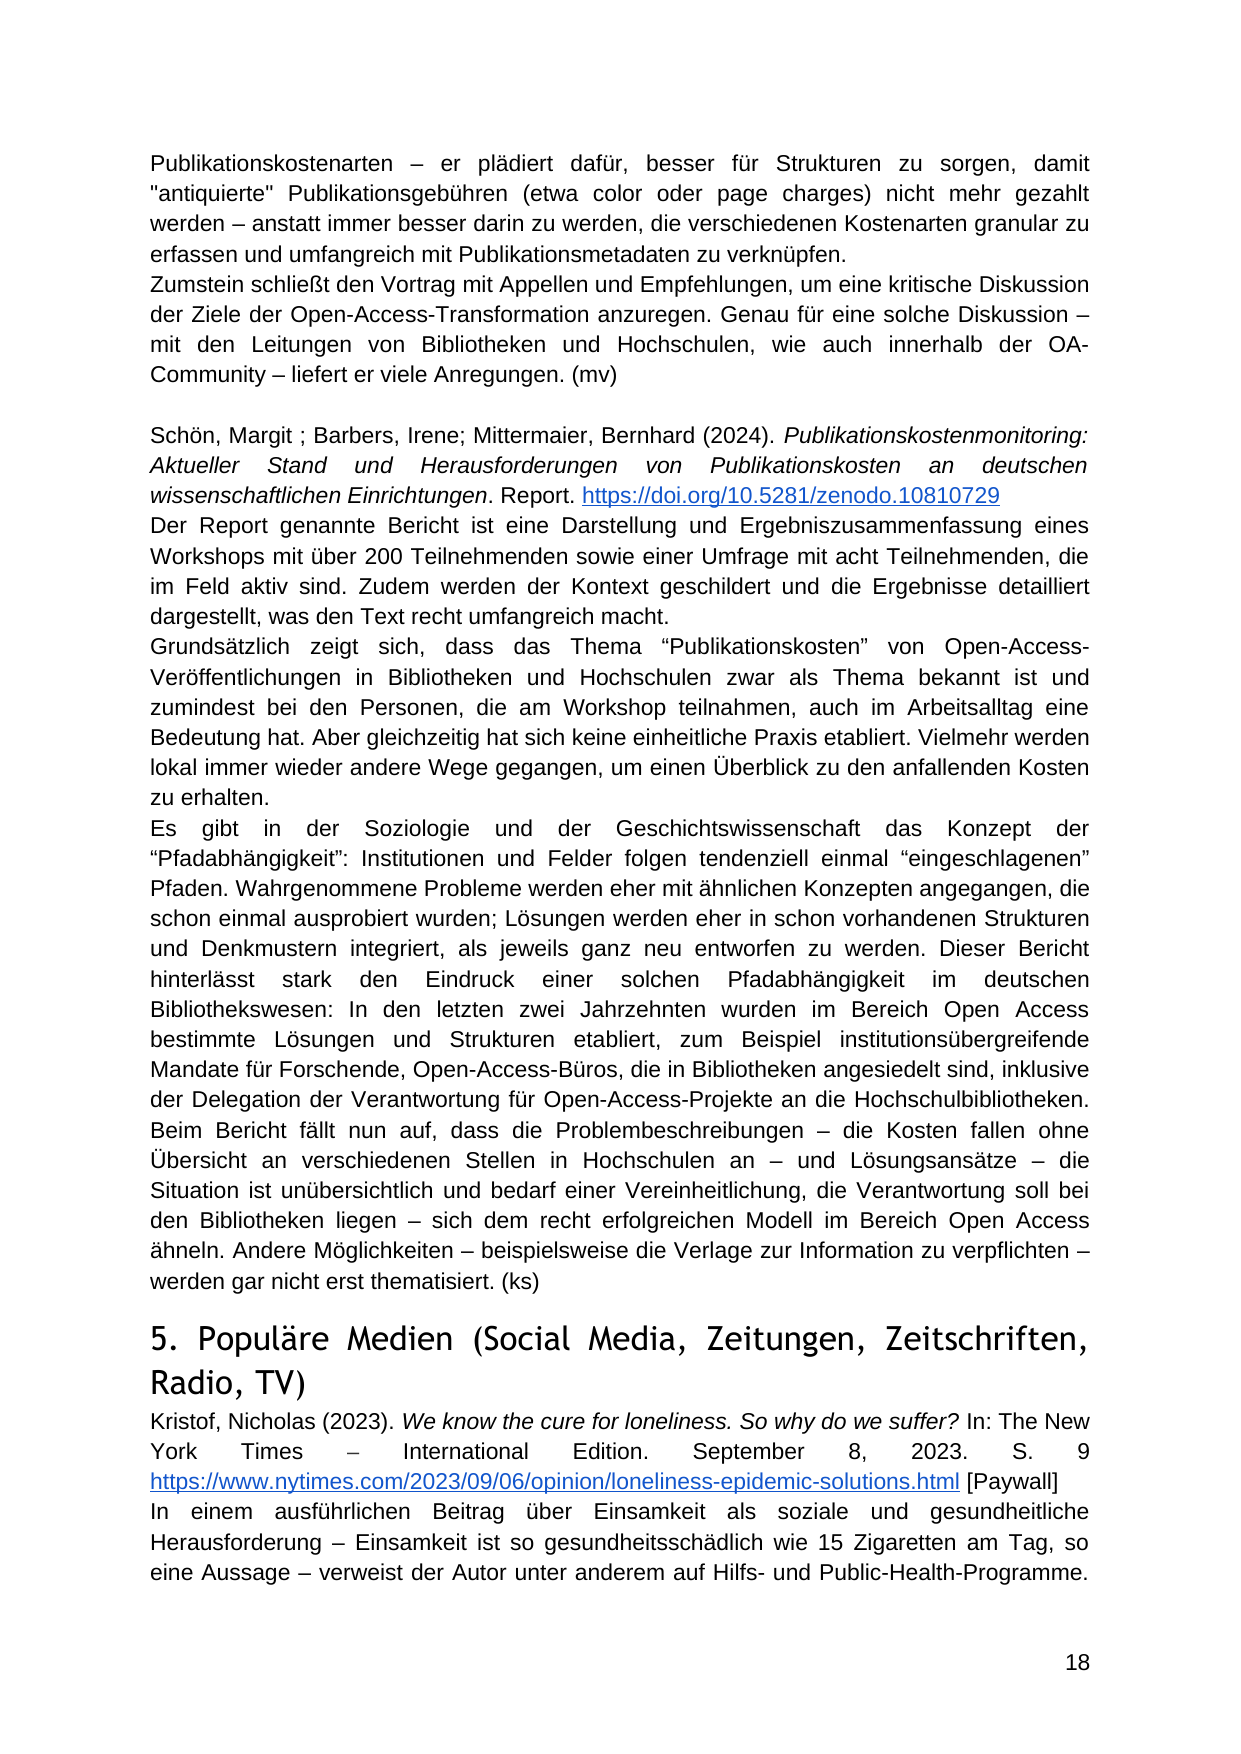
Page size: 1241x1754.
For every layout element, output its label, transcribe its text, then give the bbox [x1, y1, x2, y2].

text Zumstein schließt den Vortrag mit Appellen und Empfehlungen, um eine kritische Diskussion der Ziele der Open-Access-Transformation anzuregen. Genau für eine solche Diskussion – mit den Leitungen von Bibliotheken und Hochschulen, wie auch innerhalb der OA-Community – liefert er viele Anregungen. (mv) [150, 271, 1090, 388]
text Grundsätzlich zeigt sich, dass das Thema “Publikationskosten” von Open-Access-Veröffentlichungen in Bibliotheken und Hochschulen zwar als Thema bekannt ist und zumindest bei den Personen, die am Workshop teilnahmen, auch im Arbeitsalltag eine Bedeutung hat. Aber gleichzeitig hat sich keine einheitliche Praxis etabliert. Vielmehr werden lokal immer wieder andere Wege gegangen, um einen Überblick zu den anfallenden Kosten zu erhalten. [150, 633, 1090, 811]
text Es gibt in der Soziologie und der Geschichtswissenschaft das Konzept der “Pfadabhängigkeit”: Institutionen und Felder folgen tendenziell einmal “eingeschlagenen” Pfaden. Wahrgenommene Probleme werden eher mit ähnlichen Konzepten angegangen, die schon einmal ausprobiert wurden; Lösungen werden eher in schon vorhandenen Strukturen und Denkmustern integriert, als jeweils ganz neu entworfen zu werden. Dieser Bericht hinterlässt stark den Eindruck einer solchen Pfadabhängigkeit im deutschen Bibliothekswesen: In den letzten zwei Jahrzehnten wurden im Bereich Open Access bestimmte Lösungen und Strukturen etabliert, zum Beispiel institutionsübergreifende Mandate für Forschende, Open-Access-Büros, die in Bibliotheken angesiedelt sind, inklusive der Delegation der Verantwortung für Open-Access-Projekte an die Hochschulbibliotheken. Beim Bericht fällt nun auf, dass die Problembeschreibungen – die Kosten fallen ohne Übersicht an verschiedenen Stellen in Hochschulen an – und Lösungsansätze – die Situation ist unübersichtlich und bedarf einer Vereinheitlichung, die Verantwortung soll bei den Bibliotheken liegen – sich dem recht erfolgreichen Modell im Bereich Open Access ähneln. Andere Möglichkeiten – beispielsweise die Verlage zur Information zu verpflichten – werden gar nicht erst thematisiert. (ks) [150, 814, 1090, 1294]
text Der Report genannte Bericht ist eine Darstellung und Ergebniszusammenfassung eines Workshops mit über 200 Teilnehmenden sowie einer Umfrage mit acht Teilnehmenden, die im Feld aktiv sind. Zudem werden der Kontext geschildert und die Ergebnisse detailliert dargestellt, was den Text recht umfangreich macht. [150, 512, 1090, 629]
text Schön, Margit ; Barbers, Irene; Mittermaier, Bernhard (2024). Publikationskostenmonitoring: Aktueller Stand und Herausforderungen von Publikationskosten an deutschen wissenschaftlichen Einrichtungen. Report. https://doi.org/10.5281/zenodo.10810729 [150, 422, 1090, 509]
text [150, 1498, 1090, 1585]
subtitle 5. Populäre Medien (Social Media, Zeitungen, Zeitschriften, Radio, TV) [150, 1319, 1090, 1402]
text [150, 150, 1090, 267]
text Kristof, Nicholas (2023). We know the cure for loneliness. So why do we suffer? In: The New York Times – International Edition. September 8, 2023. S. 9 https://www.nytimes.com/2023/09/06/opinion/loneliness-epidemic-solutions.html [Paywall] [150, 1408, 1090, 1494]
